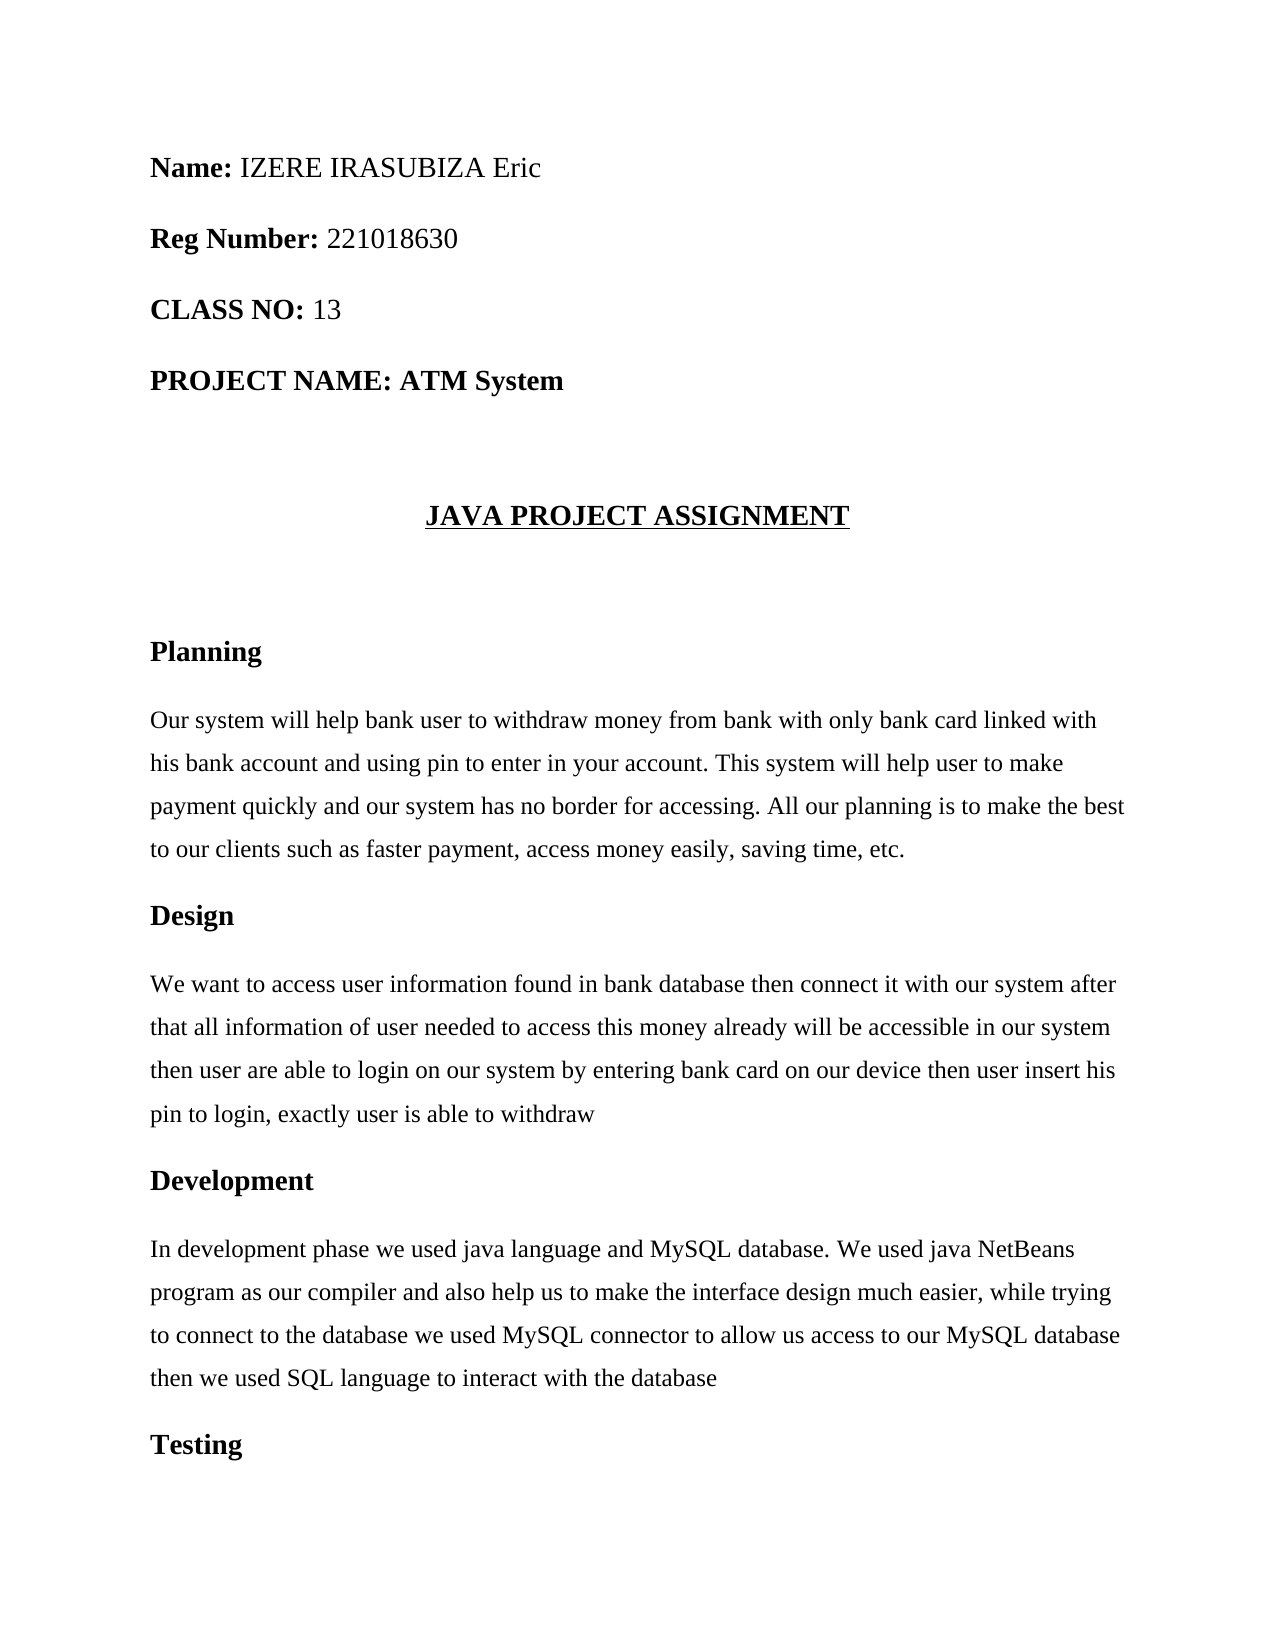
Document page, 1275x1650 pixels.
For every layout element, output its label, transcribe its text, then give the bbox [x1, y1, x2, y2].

text Planning [150, 634, 1125, 667]
text Design [150, 898, 1125, 932]
text Testing [150, 1427, 1125, 1461]
text We want to access user information found in bank database then connect it with our system after that all information of user needed to access this money already will be accessible in our system then user are able to login on our system by entering bank card on our device then user insert his pin to login, exactly user is able to withdraw [150, 969, 1125, 1127]
text PROJECT NAME: ATM System [150, 363, 1125, 397]
text JAVA PROJECT ASSIGNMENT [150, 498, 1125, 532]
text Name: IZERE IRASUBIZA Eric [150, 150, 1125, 183]
text Our system will help bank user to withdraw money from bank with only bank card linked with his bank account and using pin to enter in your account. This system will help user to make payment quickly and our system has no border for accessing. All our planning is to make the best to our clients such as faster payment, access money easily, saving time, etc. [150, 705, 1125, 863]
text CLASS NO: 13 [150, 292, 1125, 326]
text Development [150, 1163, 1125, 1196]
text In development phase we used java language and MySQL database. We used java NetBeans program as our compiler and also help us to make the interface design much easier, while trying to connect to the database we used MySQL connector to allow us access to our MySQL database then we used SQL language to interact with the database [150, 1234, 1125, 1392]
text Reg Number: 221018630 [150, 221, 1125, 255]
